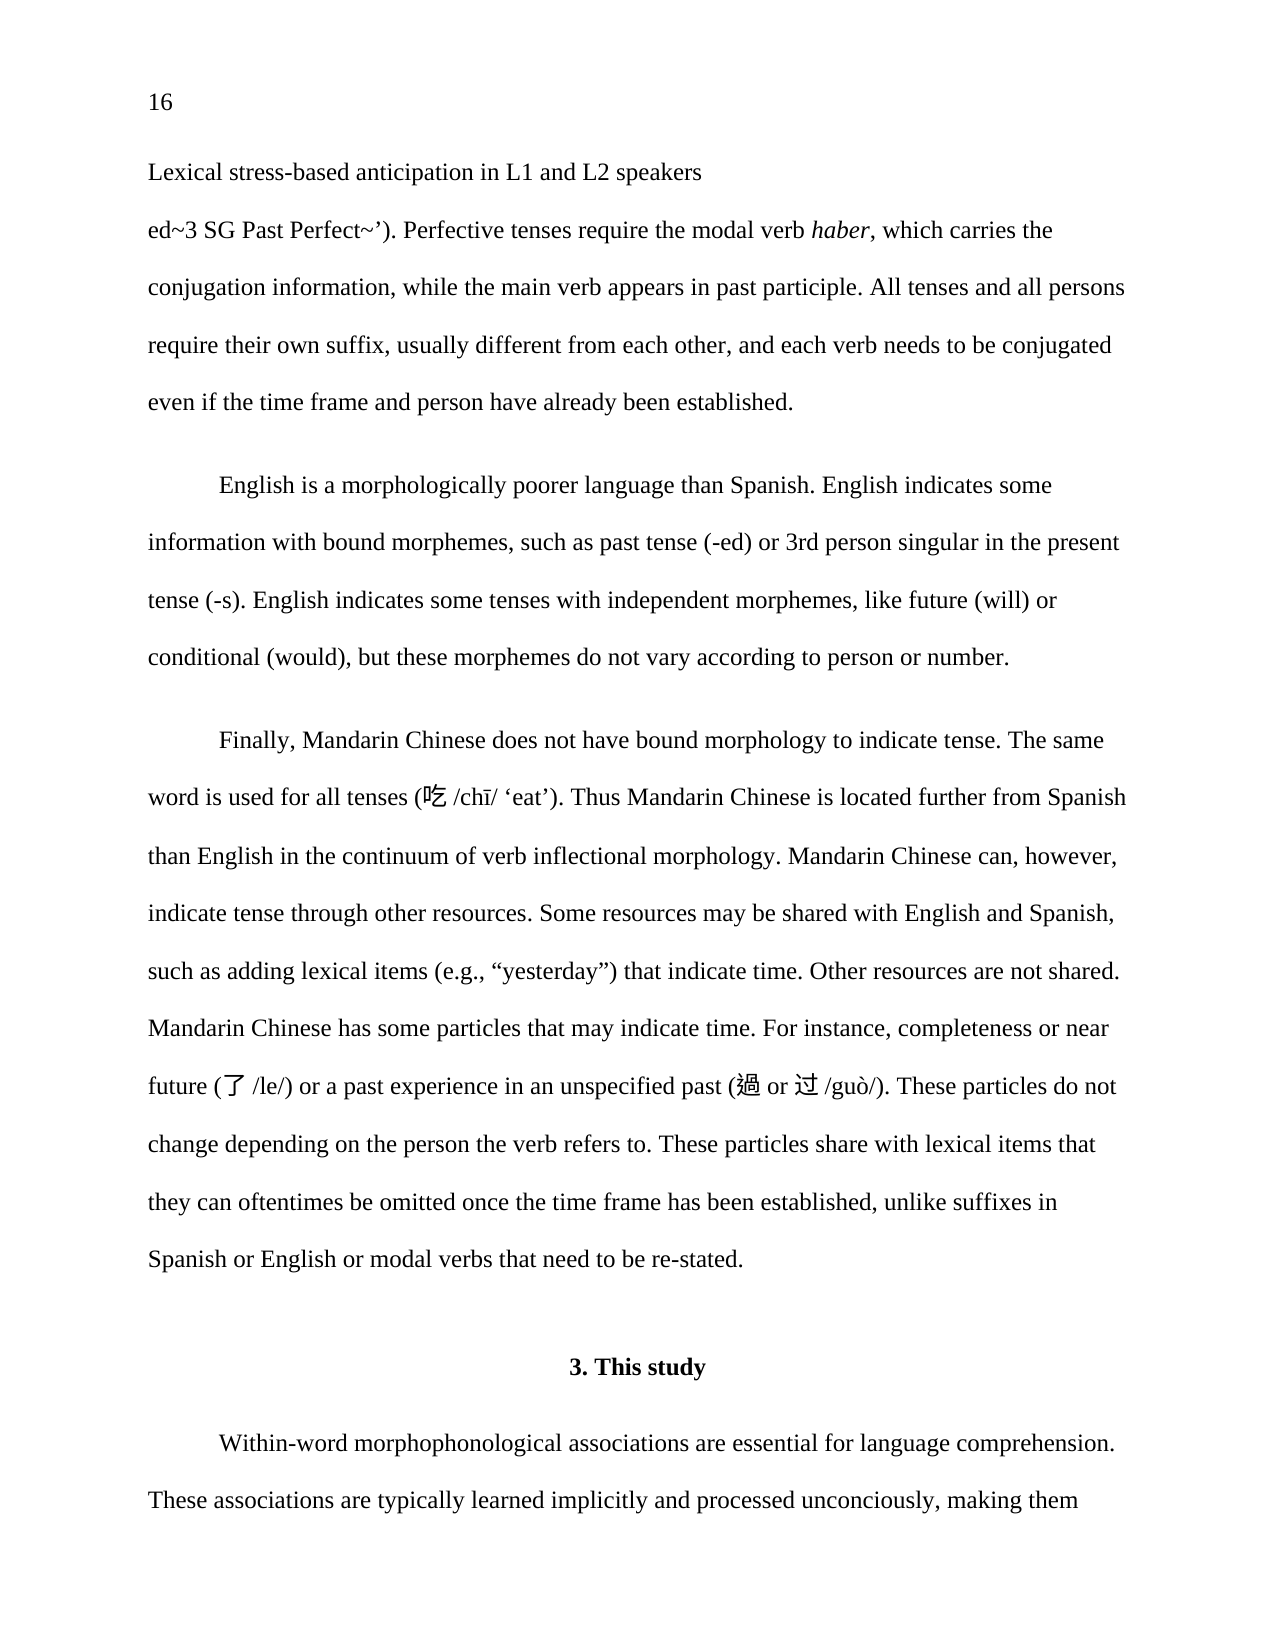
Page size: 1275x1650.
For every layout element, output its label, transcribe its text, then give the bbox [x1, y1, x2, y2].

subtitle 3. This study [148, 1352, 1127, 1380]
text Finally, Mandarin Chinese does not have bound morphology to indicate tense. The same word is used for all tenses (吃 /chī/ ‘eat’). Thus Mandarin Chinese is located further from Spanish than English in the continuum of verb inflectional morphology. Mandarin Chinese can, however, indicate tense through other resources. Some resources may be shared with English and Spanish, such as adding lexical items (e.g., “yesterday”) that indicate time. Other resources are not shared. Mandarin Chinese has some particles that may indicate time. For instance, completeness or near future (了 /le/) or a past experience in an unspecified past (過 or 过 /guò/). These particles do not change depending on the person the verb refers to. These particles share with lexical items that they can oftentimes be omitted once the time frame has been established, unlike suffixes in Spanish or English or modal verbs that need to be re-stated. [148, 725, 1127, 1273]
text English is a morphologically poorer language than Spanish. English indicates some information with bound morphemes, such as past tense (-ed) or 3rd person singular in the present tense (-s). English indicates some tenses with independent morphemes, like future (will) or conditional (would), but these morphemes do not vary according to person or number. [148, 470, 1127, 671]
